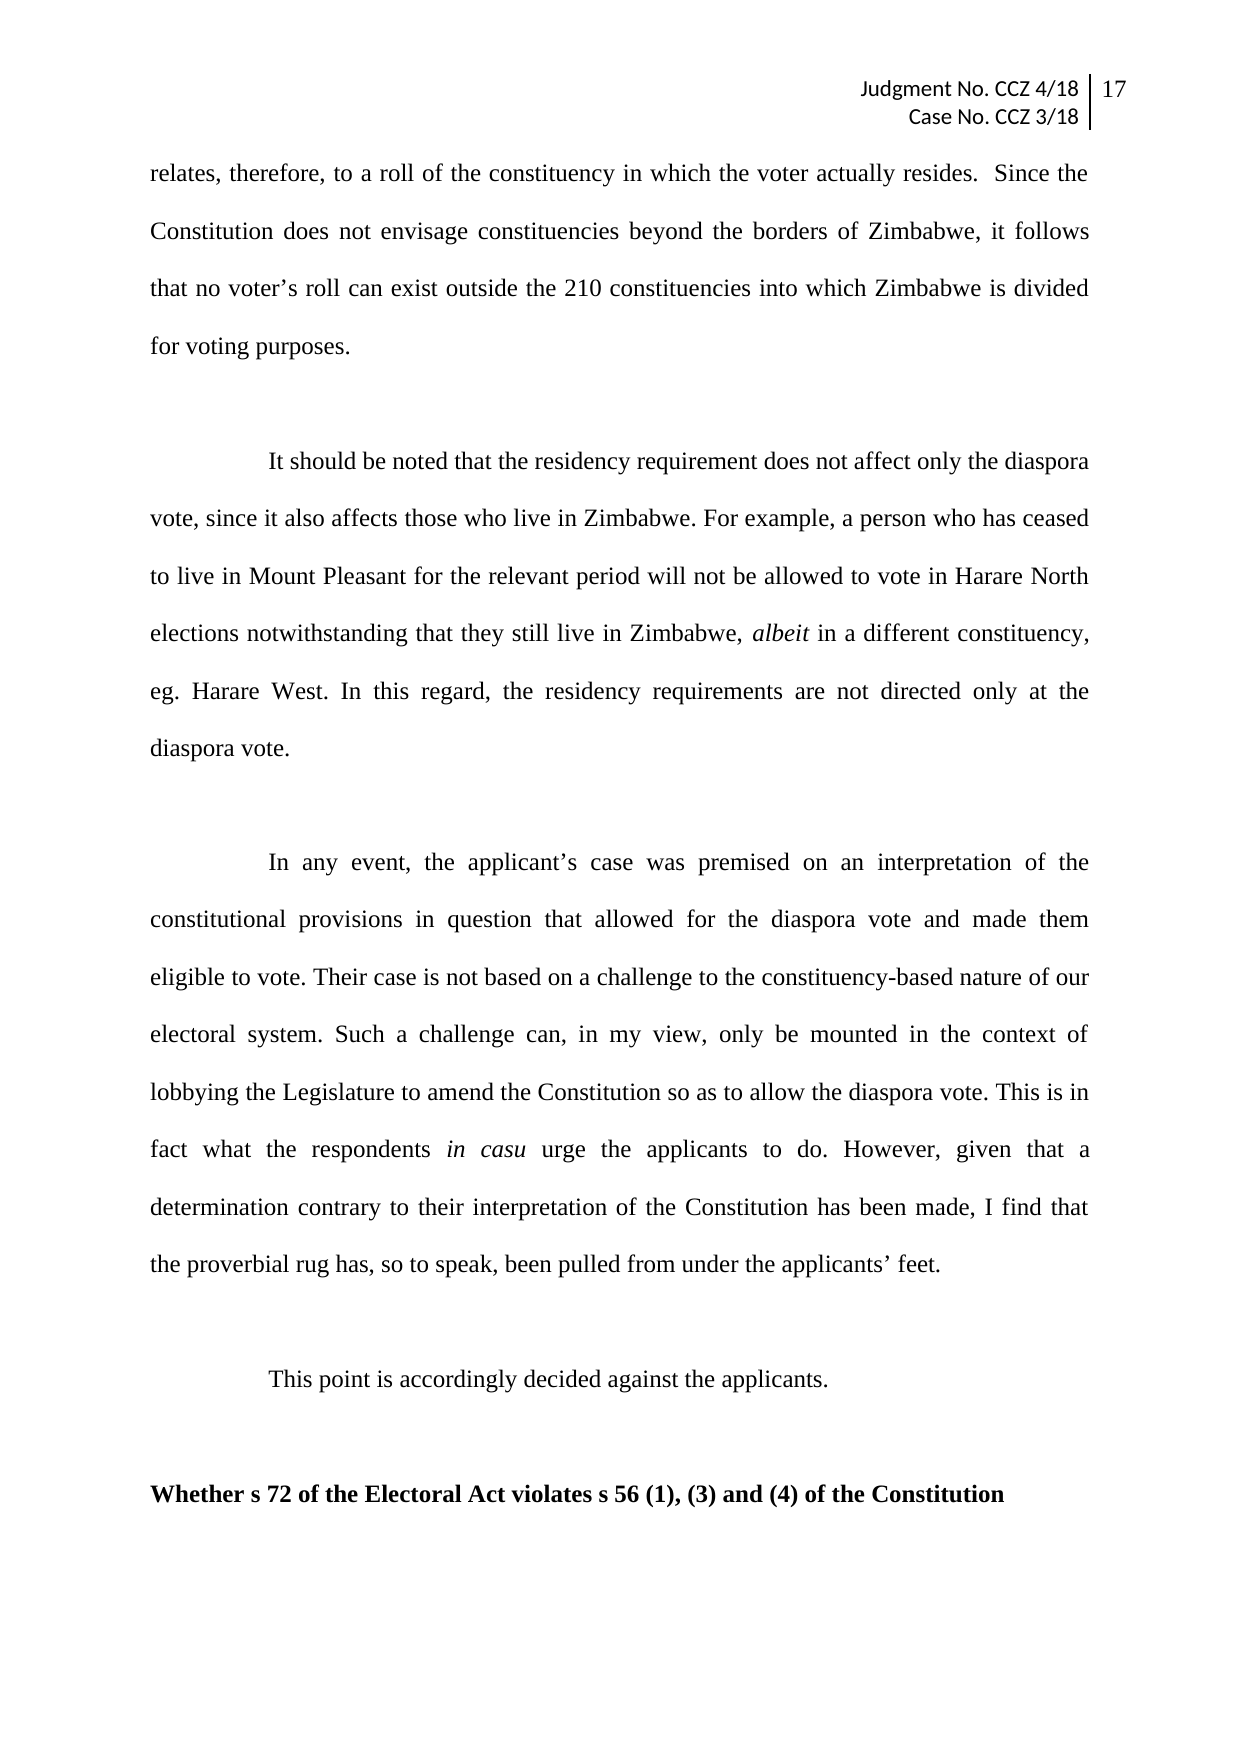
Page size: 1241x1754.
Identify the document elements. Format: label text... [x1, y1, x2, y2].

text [150, 158, 1090, 360]
text It should be noted that the residency requirement does not affect only the diaspora vote, since it also affects those who live in Zimbabwe. For example, a person who has ceased to live in Mount Pleasant for the relevant period will not be allowed to vote in Harare North elections notwithstanding that they still live in Zimbabwe, albeit in a different constituency, eg. Harare West. In this regard, the residency requirements are not directed only at the diaspora vote. [150, 446, 1090, 762]
text Whether s 72 of the Electoral Act violates s 56 (1), (3) and (4) of the Constitution [150, 1479, 1090, 1508]
text This point is accordingly decided against the applicants. [150, 1364, 1090, 1393]
text In any event, the applicant’s case was premised on an interpretation of the constitutional provisions in question that allowed for the diaspora vote and made them eligible to vote. Their case is not based on a challenge to the constituency-based nature of our electoral system. Such a challenge can, in my view, only be mounted in the context of lobbying the Legislature to amend the Constitution so as to allow the diaspora vote. This is in fact what the respondents in casu urge the applicants to do. However, given that a determination contrary to their interpretation of the Constitution has been made, I find that the proverbial rug has, so to speak, been pulled from under the applicants’ feet. [150, 847, 1090, 1278]
